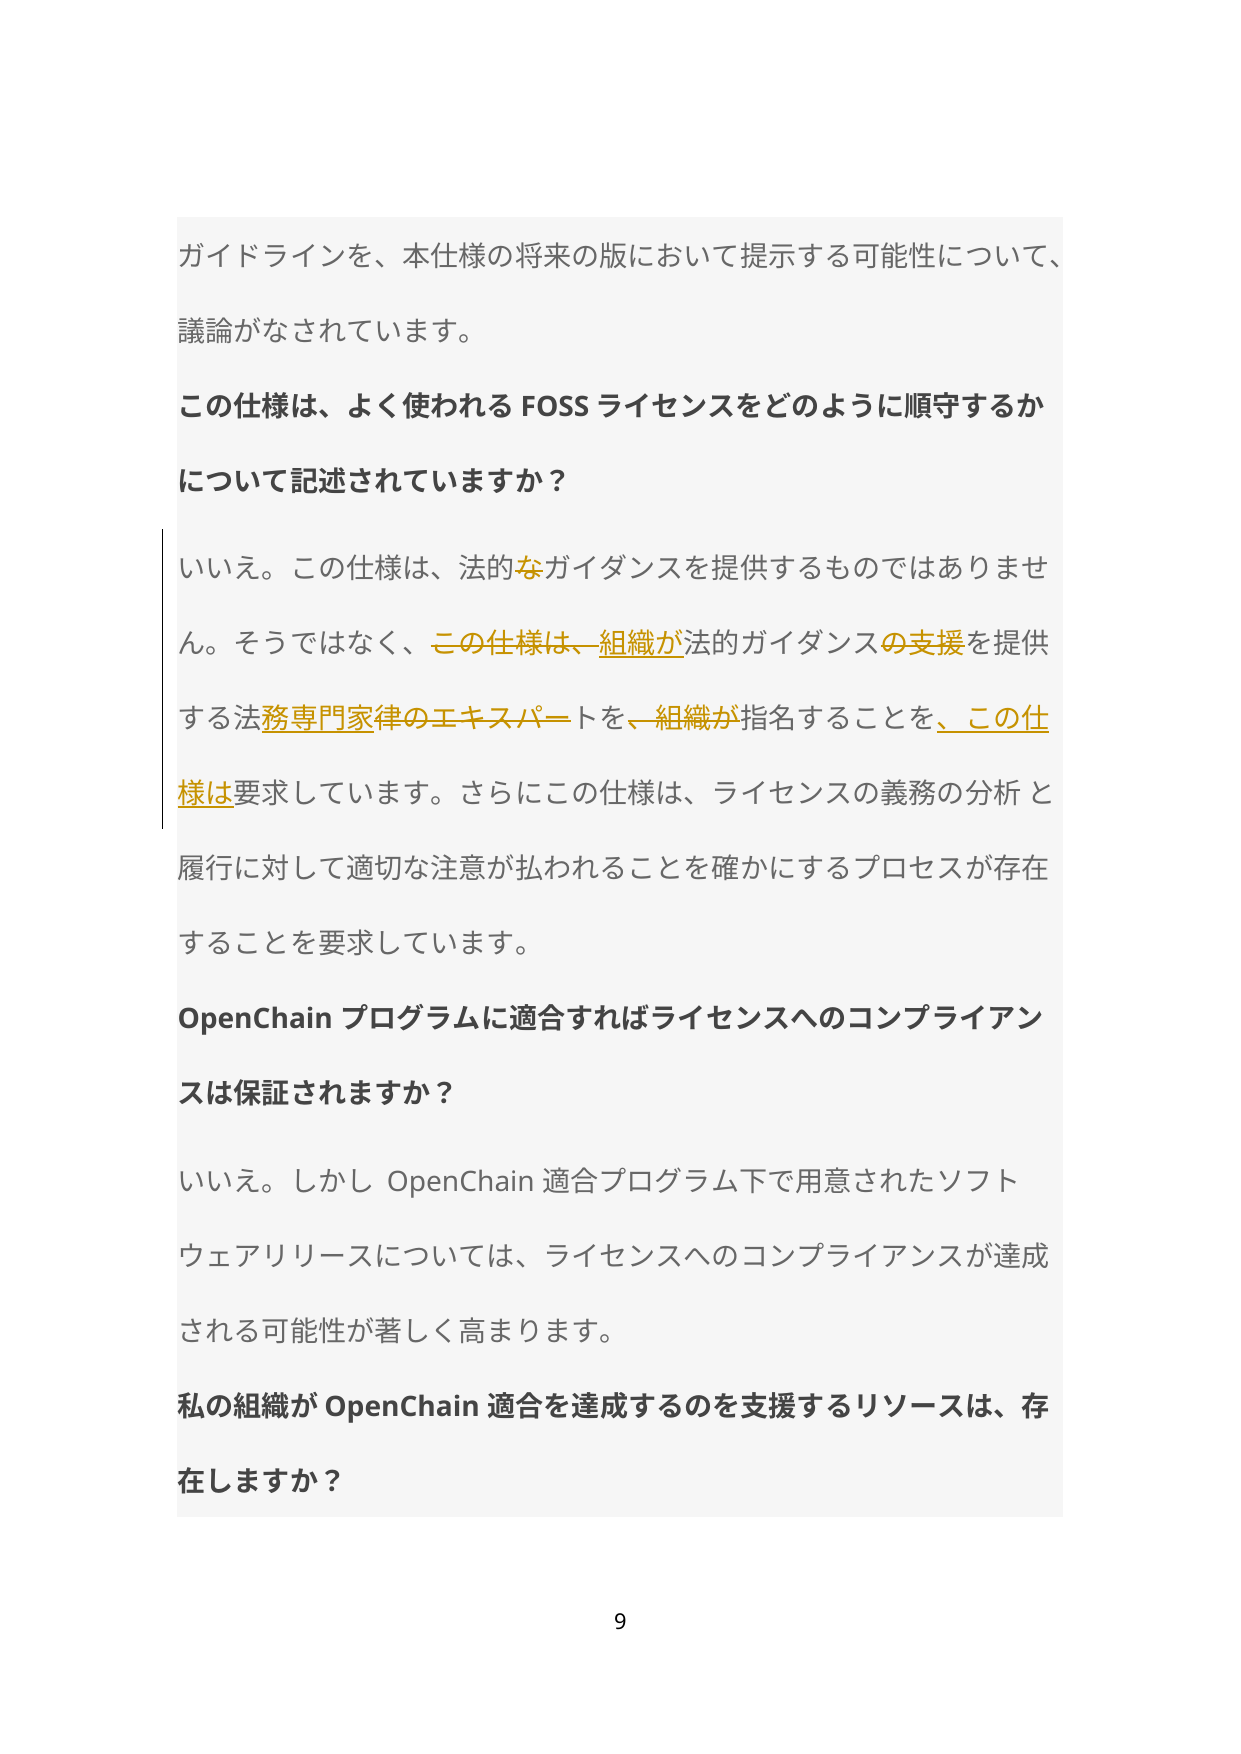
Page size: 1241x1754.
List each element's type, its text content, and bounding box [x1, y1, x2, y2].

text いいえ。しかし OpenChain 適合プログラム下で用意されたソフトウェアリリースについては、ライセンスへのコンプライアンスが達成される可能性が著しく高まります。 [177, 1142, 1063, 1367]
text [177, 217, 1063, 367]
text 私の組織が OpenChain 適合を達成するのを支援するリソースは、存在しますか？ [177, 1367, 1063, 1517]
text いいえ。この仕様は、法的ガイダンスを提供するものではありません。そうではなく、法的ガイダンスを提供する法トを指名することを要求しています。さらにこの仕様は、ライセンスの義務の分析 と 履行に対して適切な注意が払われることを確かにするプロセスが存在することを要求しています。 [177, 529, 1063, 979]
text この仕様は、よく使われるFOSSライセンスをどのように順守するかについて記述されていますか？ [177, 367, 1063, 517]
text OpenChain プログラムに適合すればライセンスへのコンプライアンスは保証されますか？ [177, 979, 1063, 1129]
